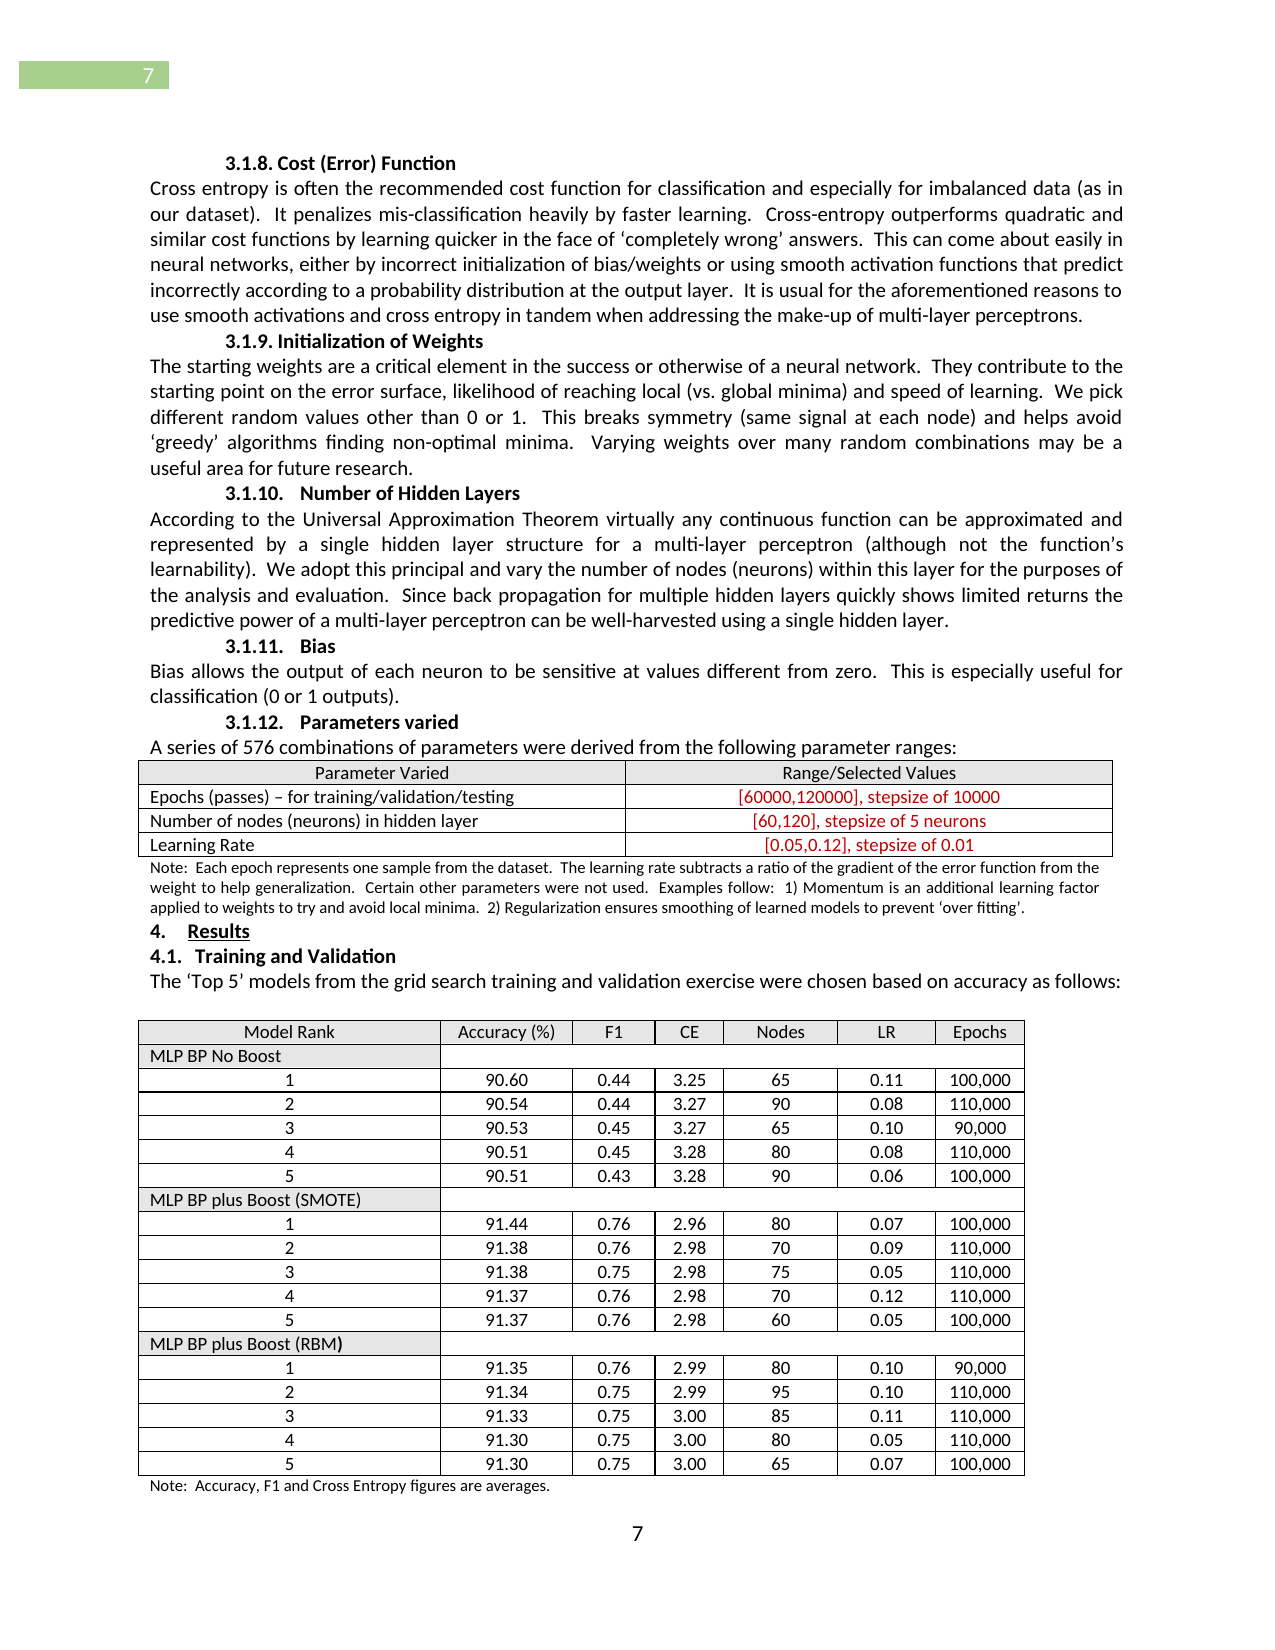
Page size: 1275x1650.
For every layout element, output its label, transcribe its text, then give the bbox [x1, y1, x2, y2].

table_cell 4 [139, 1284, 440, 1307]
table_cell 91.38 [441, 1236, 572, 1259]
table_cell 70 [724, 1236, 837, 1259]
list Bias [225, 633, 1125, 658]
table_cell MLP BP plus Boost (SMOTE) [139, 1188, 440, 1211]
table_cell 0.44 [573, 1069, 654, 1091]
table_cell 110,000 [936, 1284, 1024, 1307]
table_cell 0.11 [838, 1404, 935, 1427]
table_cell 110,000 [936, 1428, 1024, 1451]
table_cell 3.28 [656, 1164, 723, 1187]
table_cell 65 [724, 1069, 837, 1091]
table_cell 4 [139, 1428, 440, 1451]
table_cell 0.08 [838, 1140, 935, 1163]
table_cell [724, 1332, 837, 1355]
table_cell 65 [724, 1116, 837, 1139]
table_cell [441, 1332, 573, 1355]
table_cell 0.05 [838, 1308, 935, 1331]
text The starting weights are a critical element in the success or otherwise of a neural network. They contribute to the starting point on the error surface, likelihood of reaching local (vs. global minima) and speed of learning. We pick different random values other than 0 or 1. This breaks symmetry (same signal at each node) and helps avoid ‘greedy’ algorithms finding non-optimal minima. Varying weights over many random combinations may be a useful area for future research. [150, 353, 1125, 480]
table_cell 80 [724, 1212, 837, 1235]
table_cell 2 [139, 1236, 440, 1259]
table_cell [573, 1188, 655, 1211]
table_cell 0.06 [838, 1164, 935, 1187]
table_cell 90,000 [936, 1116, 1024, 1139]
table_cell 2 [139, 1380, 440, 1403]
table_cell Note: Each epoch represents one sample from the dataset. The learning rate subtracts a ratio of the gradient of the error function from the weight to help generalization. Certain other parameters were not used. Examples follow: 1) Momentum is an additional learning factor applied to weights to try and avoid local minima. 2) Regularization ensures smoothing of learned models to prevent ‘over fitting’. [139, 857, 1113, 918]
table_cell [655, 1045, 724, 1067]
table_cell 100,000 [936, 1308, 1024, 1331]
table_cell [724, 1188, 837, 1211]
table_cell 91.30 [441, 1428, 572, 1451]
text Bias allows the output of each neuron to be sensitive at values different from zero. This is especially useful for classification (0 or 1 outputs). [150, 658, 1125, 709]
table_cell 110,000 [936, 1236, 1024, 1259]
table_header CE [656, 1021, 723, 1043]
table_cell 110,000 [936, 1140, 1024, 1163]
text According to the Universal Approximation Theorem virtually any continuous function can be approximated and represented by a single hidden layer structure for a multi-layer perceptron (although not the function’s learnability). We adopt this principal and vary the number of nodes (neurons) within this layer for the purposes of the analysis and evaluation. Since back propagation for multiple hidden layers quickly shows limited returns the predictive power of a multi-layer perceptron can be well-harvested using a single hidden layer. [150, 506, 1125, 633]
table_cell 75 [724, 1260, 837, 1283]
table_cell 0.75 [573, 1404, 654, 1427]
table_cell 110,000 [936, 1380, 1024, 1403]
table_cell 3.27 [656, 1093, 723, 1115]
table_cell 90.60 [441, 1069, 572, 1091]
table_cell 90.53 [441, 1116, 572, 1139]
table_cell 110,000 [936, 1260, 1024, 1283]
table_cell [60000,120000], stepsize of 10000 [626, 785, 1112, 808]
table_cell 3.27 [656, 1116, 723, 1139]
table_cell 91.37 [441, 1284, 572, 1307]
table_cell 0.75 [573, 1452, 654, 1475]
table_cell 80 [724, 1356, 837, 1379]
table_cell 0.12 [838, 1284, 935, 1307]
table_cell Epochs (passes) – for training/validation/testing [139, 785, 625, 808]
table_cell 70 [724, 1284, 837, 1307]
table_cell [724, 1045, 837, 1067]
table_cell 0.75 [573, 1260, 654, 1283]
text A series of 576 combinations of parameters were derived from the following parameter ranges: [150, 734, 1125, 760]
table_cell 91.34 [441, 1380, 572, 1403]
table_header Epochs [936, 1021, 1024, 1043]
table_cell 0.75 [573, 1380, 654, 1403]
table_cell 90 [724, 1093, 837, 1115]
table_cell 0.45 [573, 1116, 654, 1139]
table_cell [441, 1188, 573, 1211]
table_cell [60,120], stepsize of 5 neurons [626, 809, 1112, 832]
table_cell 100,000 [936, 1164, 1024, 1187]
table_cell [0.05,0.12], stepsize of 0.01 [626, 833, 1112, 856]
table_cell [936, 1332, 1024, 1355]
table_cell 0.07 [838, 1212, 935, 1235]
table_cell [573, 1332, 655, 1355]
table_cell 1 [139, 1069, 440, 1091]
table_cell 4 [139, 1140, 440, 1163]
table_cell 0.76 [573, 1356, 654, 1379]
list Training and Validation [150, 943, 1125, 969]
table_cell 3 [139, 1404, 440, 1427]
table_cell [573, 1045, 655, 1067]
table_cell MLP BP plus Boost (RBM) [139, 1332, 440, 1355]
table_cell 0.10 [838, 1380, 935, 1403]
list Results [150, 918, 1125, 943]
table_header Accuracy (%) [441, 1021, 572, 1043]
table_header F1 [573, 1021, 654, 1043]
table_cell 91.30 [441, 1452, 572, 1475]
table_cell 2.98 [656, 1308, 723, 1331]
table_cell 95 [724, 1380, 837, 1403]
table_cell 90,000 [936, 1356, 1024, 1379]
table_cell 85 [724, 1404, 837, 1427]
table_cell 80 [724, 1140, 837, 1163]
table_cell [838, 1188, 936, 1211]
table_cell [838, 1332, 936, 1355]
table_cell 91.33 [441, 1404, 572, 1427]
table_cell [655, 1188, 724, 1211]
table_cell 1 [139, 1356, 440, 1379]
list Parameters varied [225, 709, 1125, 734]
table_cell 2.99 [656, 1380, 723, 1403]
table_cell [655, 1332, 724, 1355]
table_header Model Rank [139, 1021, 440, 1043]
table_cell [441, 1045, 573, 1067]
table_cell 5 [139, 1308, 440, 1331]
table_header LR [838, 1021, 935, 1043]
table_cell 0.09 [838, 1236, 935, 1259]
table_cell [936, 1188, 1024, 1211]
list Initialization of Weights [225, 328, 1125, 353]
table_cell 91.37 [441, 1308, 572, 1331]
table_cell 100,000 [936, 1212, 1024, 1235]
table_cell 2.98 [656, 1284, 723, 1307]
table_cell 3.00 [656, 1404, 723, 1427]
table_cell 3.25 [656, 1069, 723, 1091]
table_cell 0.10 [838, 1356, 935, 1379]
table_cell 0.76 [573, 1284, 654, 1307]
table_cell 90.51 [441, 1140, 572, 1163]
table_cell 2.98 [656, 1260, 723, 1283]
table_cell 0.44 [573, 1093, 654, 1115]
table_cell [838, 1045, 936, 1067]
table_cell 3 [139, 1116, 440, 1139]
table_cell 110,000 [936, 1093, 1024, 1115]
table_cell 3 [139, 1260, 440, 1283]
table_cell 0.45 [573, 1140, 654, 1163]
table_cell 2 [139, 1093, 440, 1115]
table_cell 65 [724, 1452, 837, 1475]
table_cell 2.98 [656, 1236, 723, 1259]
table_cell 2.96 [656, 1212, 723, 1235]
table_cell 90.54 [441, 1093, 572, 1115]
table_cell 5 [139, 1164, 440, 1187]
text The ‘Top 5’ models from the grid search training and validation exercise were chosen based on accuracy as follows: [150, 969, 1125, 994]
table_cell 100,000 [936, 1069, 1024, 1091]
table_header Parameter Varied [139, 761, 625, 784]
table_cell 3.00 [656, 1452, 723, 1475]
table_cell MLP BP No Boost [139, 1045, 440, 1067]
table_cell 91.38 [441, 1260, 572, 1283]
table_cell 0.05 [838, 1428, 935, 1451]
list Number of Hidden Layers [225, 480, 1125, 506]
table_header Range/Selected Values [626, 761, 1112, 784]
table_cell 91.35 [441, 1356, 572, 1379]
table_cell Note: Accuracy, F1 and Cross Entropy figures are averages. [138, 1476, 1024, 1496]
table_cell 110,000 [936, 1404, 1024, 1427]
table_cell 60 [724, 1308, 837, 1331]
table_cell 90.51 [441, 1164, 572, 1187]
table_cell 91.44 [441, 1212, 572, 1235]
table_cell 0.76 [573, 1308, 654, 1331]
table_cell 5 [139, 1452, 440, 1475]
list Cost (Error) Function [225, 150, 1125, 175]
table_cell 3.00 [656, 1428, 723, 1451]
table_cell Number of nodes (neurons) in hidden layer [139, 809, 625, 832]
table_cell 100,000 [936, 1452, 1024, 1475]
table_cell 0.05 [838, 1260, 935, 1283]
table_header Nodes [724, 1021, 837, 1043]
table_cell 0.43 [573, 1164, 654, 1187]
table_cell Learning Rate [139, 833, 625, 856]
table_cell 2.99 [656, 1356, 723, 1379]
table_cell 0.76 [573, 1212, 654, 1235]
table_cell 1 [139, 1212, 440, 1235]
table_cell 80 [724, 1428, 837, 1451]
table_cell 0.75 [573, 1428, 654, 1451]
text Cross entropy is often the recommended cost function for classification and especially for imbalanced data (as in our dataset). It penalizes mis-classification heavily by faster learning. Cross-entropy outperforms quadratic and similar cost functions by learning quicker in the face of ‘completely wrong’ answers. This can come about easily in neural networks, either by incorrect initialization of bias/weights or using smooth activation functions that predict incorrectly according to a probability distribution at the output layer. It is usual for the aforementioned reasons to use smooth activations and cross entropy in tandem when addressing the make-up of multi-layer perceptrons. [150, 175, 1125, 328]
table_cell 0.10 [838, 1116, 935, 1139]
table_cell 0.11 [838, 1069, 935, 1091]
table_cell 0.07 [838, 1452, 935, 1475]
table_cell 0.08 [838, 1093, 935, 1115]
table_cell 0.76 [573, 1236, 654, 1259]
table_cell 90 [724, 1164, 837, 1187]
table_cell 3.28 [656, 1140, 723, 1163]
table_cell [936, 1045, 1024, 1067]
